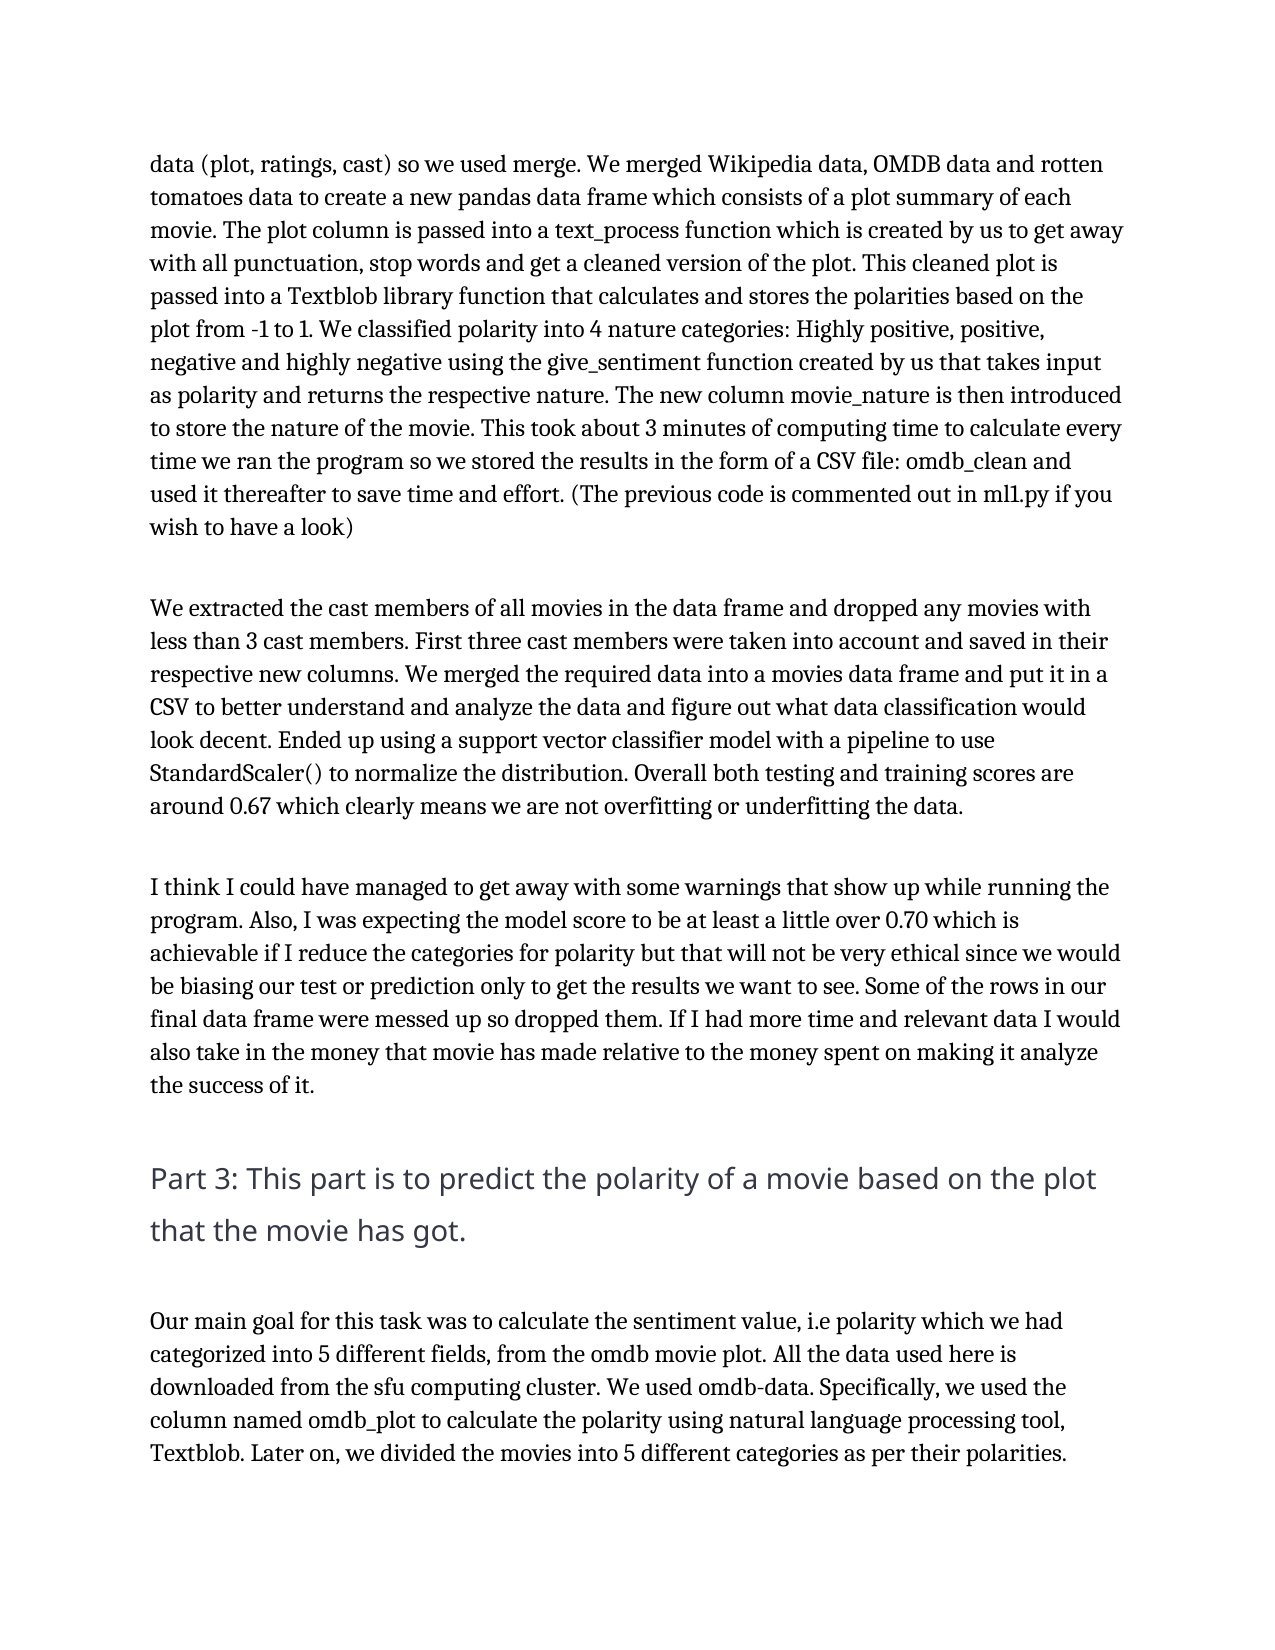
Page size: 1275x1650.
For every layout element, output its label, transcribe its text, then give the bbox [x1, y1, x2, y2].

text We extracted the cast members of all movies in the data frame and dropped any movies with less than 3 cast members. First three cast members were taken into account and saved in their respective new columns. We merged the required data into a movies data frame and put it in a CSV to better understand and analyze the data and figure out what data classification would look decent. Ended up using a support vector classifier model with a pipeline to use StandardScaler() to normalize the distribution. Overall both testing and training scores are around 0.67 which clearly means we are not overfitting or underfitting the data. [150, 594, 1125, 821]
text I think I could have managed to get away with some warnings that show up while running the program. Also, I was expecting the model score to be at least a little over 0.70 which is achievable if I reduce the categories for polarity but that will not be very ethical since we would be biasing our test or prediction only to get the results we want to see. Some of the rows in our final data frame were messed up so dropped them. If I had more time and relevant data I would also take in the money that movie has made relative to the money spent on making it analyze the success of it. [150, 873, 1125, 1100]
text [150, 1307, 1125, 1468]
text Part 3: This part is to predict the polarity of a movie based on the plot that the movie has got. [150, 1158, 1125, 1249]
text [150, 150, 1125, 542]
